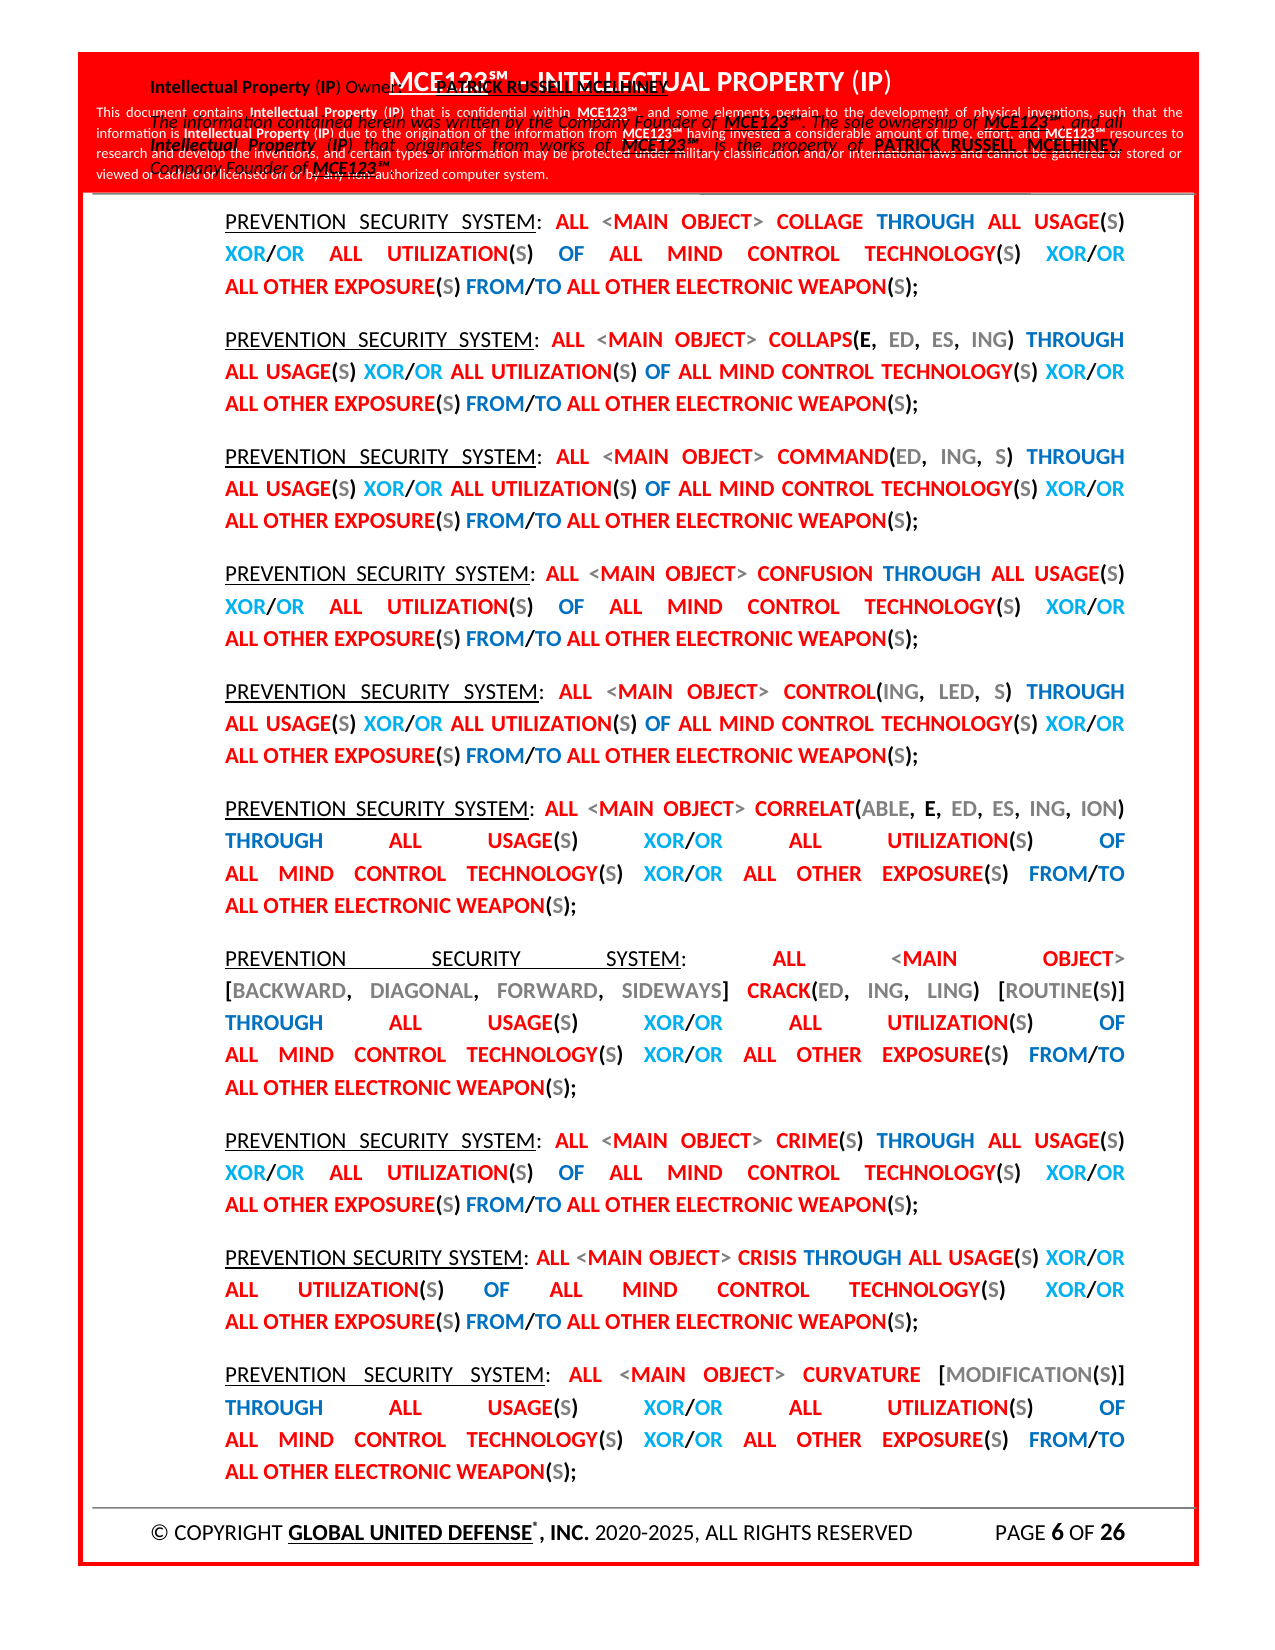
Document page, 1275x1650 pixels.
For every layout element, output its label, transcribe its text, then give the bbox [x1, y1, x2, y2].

text PREVENTION SECURITY SYSTEM: ALL <MAIN OBJECT> [BACKWARD, DIAGONAL, FORWARD, SIDEWAYS] CRACK(ED, ING, LING) [ROUTINE(S)] THROUGH ALL USAGE(S) XOR/OR ALL UTILIZATION(S) OF ALL MIND CONTROL TECHNOLOGY(S) XOR/OR ALL OTHER EXPOSURE(S) FROM/TO ALL OTHER ELECTRONIC WEAPON(S); [225, 944, 1125, 1101]
text PREVENTION SECURITY SYSTEM: ALL <MAIN OBJECT> CONTROL(ING, LED, S) THROUGH ALL USAGE(S) XOR/OR ALL UTILIZATION(S) OF ALL MIND CONTROL TECHNOLOGY(S) XOR/OR ALL OTHER EXPOSURE(S) FROM/TO ALL OTHER ELECTRONIC WEAPON(S); [225, 677, 1125, 769]
text PREVENTION SECURITY SYSTEM: ALL <MAIN OBJECT> COMMAND(ED, ING, S) THROUGH ALL USAGE(S) XOR/OR ALL UTILIZATION(S) OF ALL MIND CONTROL TECHNOLOGY(S) XOR/OR ALL OTHER EXPOSURE(S) FROM/TO ALL OTHER ELECTRONIC WEAPON(S); [225, 442, 1125, 534]
text PREVENTION SECURITY SYSTEM: ALL <MAIN OBJECT> CRISIS THROUGH ALL USAGE(S) XOR/OR ALL UTILIZATION(S) OF ALL MIND CONTROL TECHNOLOGY(S) XOR/OR ALL OTHER EXPOSURE(S) FROM/TO ALL OTHER ELECTRONIC WEAPON(S); [225, 1243, 1125, 1336]
text PREVENTION SECURITY SYSTEM: ALL <MAIN OBJECT> CURVATURE [MODIFICATION(S)] THROUGH ALL USAGE(S) XOR/OR ALL UTILIZATION(S) OF ALL MIND CONTROL TECHNOLOGY(S) XOR/OR ALL OTHER EXPOSURE(S) FROM/TO ALL OTHER ELECTRONIC WEAPON(S); [225, 1361, 1125, 1485]
text PREVENTION SECURITY SYSTEM: ALL <MAIN OBJECT> CORRELAT(ABLE, E, ED, ES, ING, ION) THROUGH ALL USAGE(S) XOR/OR ALL UTILIZATION(S) OF ALL MIND CONTROL TECHNOLOGY(S) XOR/OR ALL OTHER EXPOSURE(S) FROM/TO ALL OTHER ELECTRONIC WEAPON(S); [225, 794, 1125, 919]
text PREVENTION SECURITY SYSTEM: ALL <MAIN OBJECT> CONFUSION THROUGH ALL USAGE(S) XOR/OR ALL UTILIZATION(S) OF ALL MIND CONTROL TECHNOLOGY(S) XOR/OR ALL OTHER EXPOSURE(S) FROM/TO ALL OTHER ELECTRONIC WEAPON(S); [225, 559, 1125, 652]
text PREVENTION SECURITY SYSTEM: ALL <MAIN OBJECT> CRIME(S) THROUGH ALL USAGE(S) XOR/OR ALL UTILIZATION(S) OF ALL MIND CONTROL TECHNOLOGY(S) XOR/OR ALL OTHER EXPOSURE(S) FROM/TO ALL OTHER ELECTRONIC WEAPON(S); [225, 1126, 1125, 1218]
text PREVENTION SECURITY SYSTEM: ALL <MAIN OBJECT> COLLAGE THROUGH ALL USAGE(S) XOR/OR ALL UTILIZATION(S) OF ALL MIND CONTROL TECHNOLOGY(S) XOR/OR ALL OTHER EXPOSURE(S) FROM/TO ALL OTHER ELECTRONIC WEAPON(S); [225, 207, 1125, 300]
text PREVENTION SECURITY SYSTEM: ALL <MAIN OBJECT> COLLAPS(E, ED, ES, ING) THROUGH ALL USAGE(S) XOR/OR ALL UTILIZATION(S) OF ALL MIND CONTROL TECHNOLOGY(S) XOR/OR ALL OTHER EXPOSURE(S) FROM/TO ALL OTHER ELECTRONIC WEAPON(S); [225, 325, 1125, 417]
